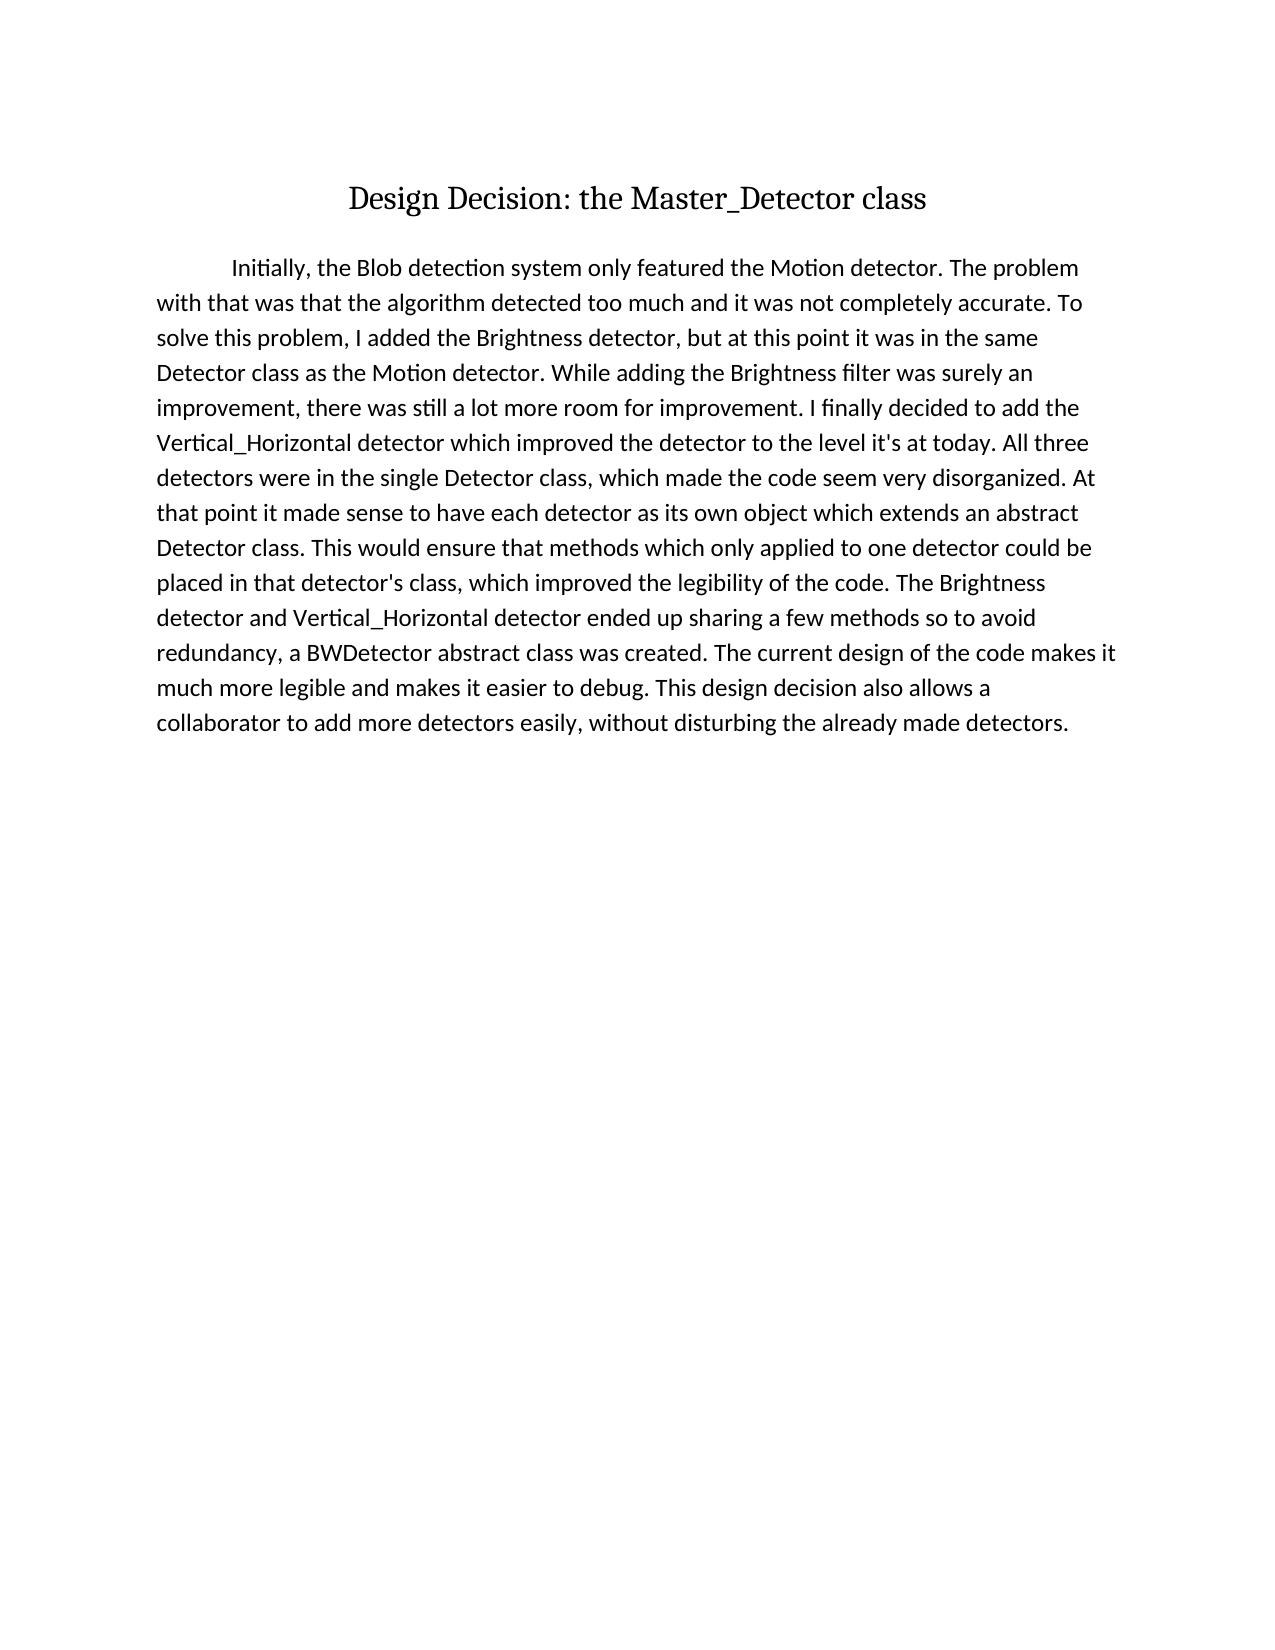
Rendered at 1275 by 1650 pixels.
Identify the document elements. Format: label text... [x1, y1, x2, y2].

text Design Decision: the Master_Detector class [156, 179, 1118, 217]
text Initially, the Blob detection system only featured the Motion detector. The problem with that was that the algorithm detected too much and it was not completely accurate. To solve this problem, I added the Brightness detector, but at this point it was in the same Detector class as the Motion detector. While adding the Brightness filter was surely an improvement, there was still a lot more room for improvement. I finally decided to add the Vertical_Horizontal detector which improved the detector to the level it's at today. All three detectors were in the single Detector class, which made the code seem very disorganized. At that point it made sense to have each detector as its own object which extends an abstract Detector class. This would ensure that methods which only applied to one detector could be placed in that detector's class, which improved the legibility of the code. The Brightness detector and Vertical_Horizontal detector ended up sharing a few methods so to avoid redundancy, a BWDetector abstract class was created. The current design of the code makes it much more legible and makes it easier to debug. This design decision also allows a collaborator to add more detectors easily, without disturbing the already made detectors. [156, 252, 1118, 738]
